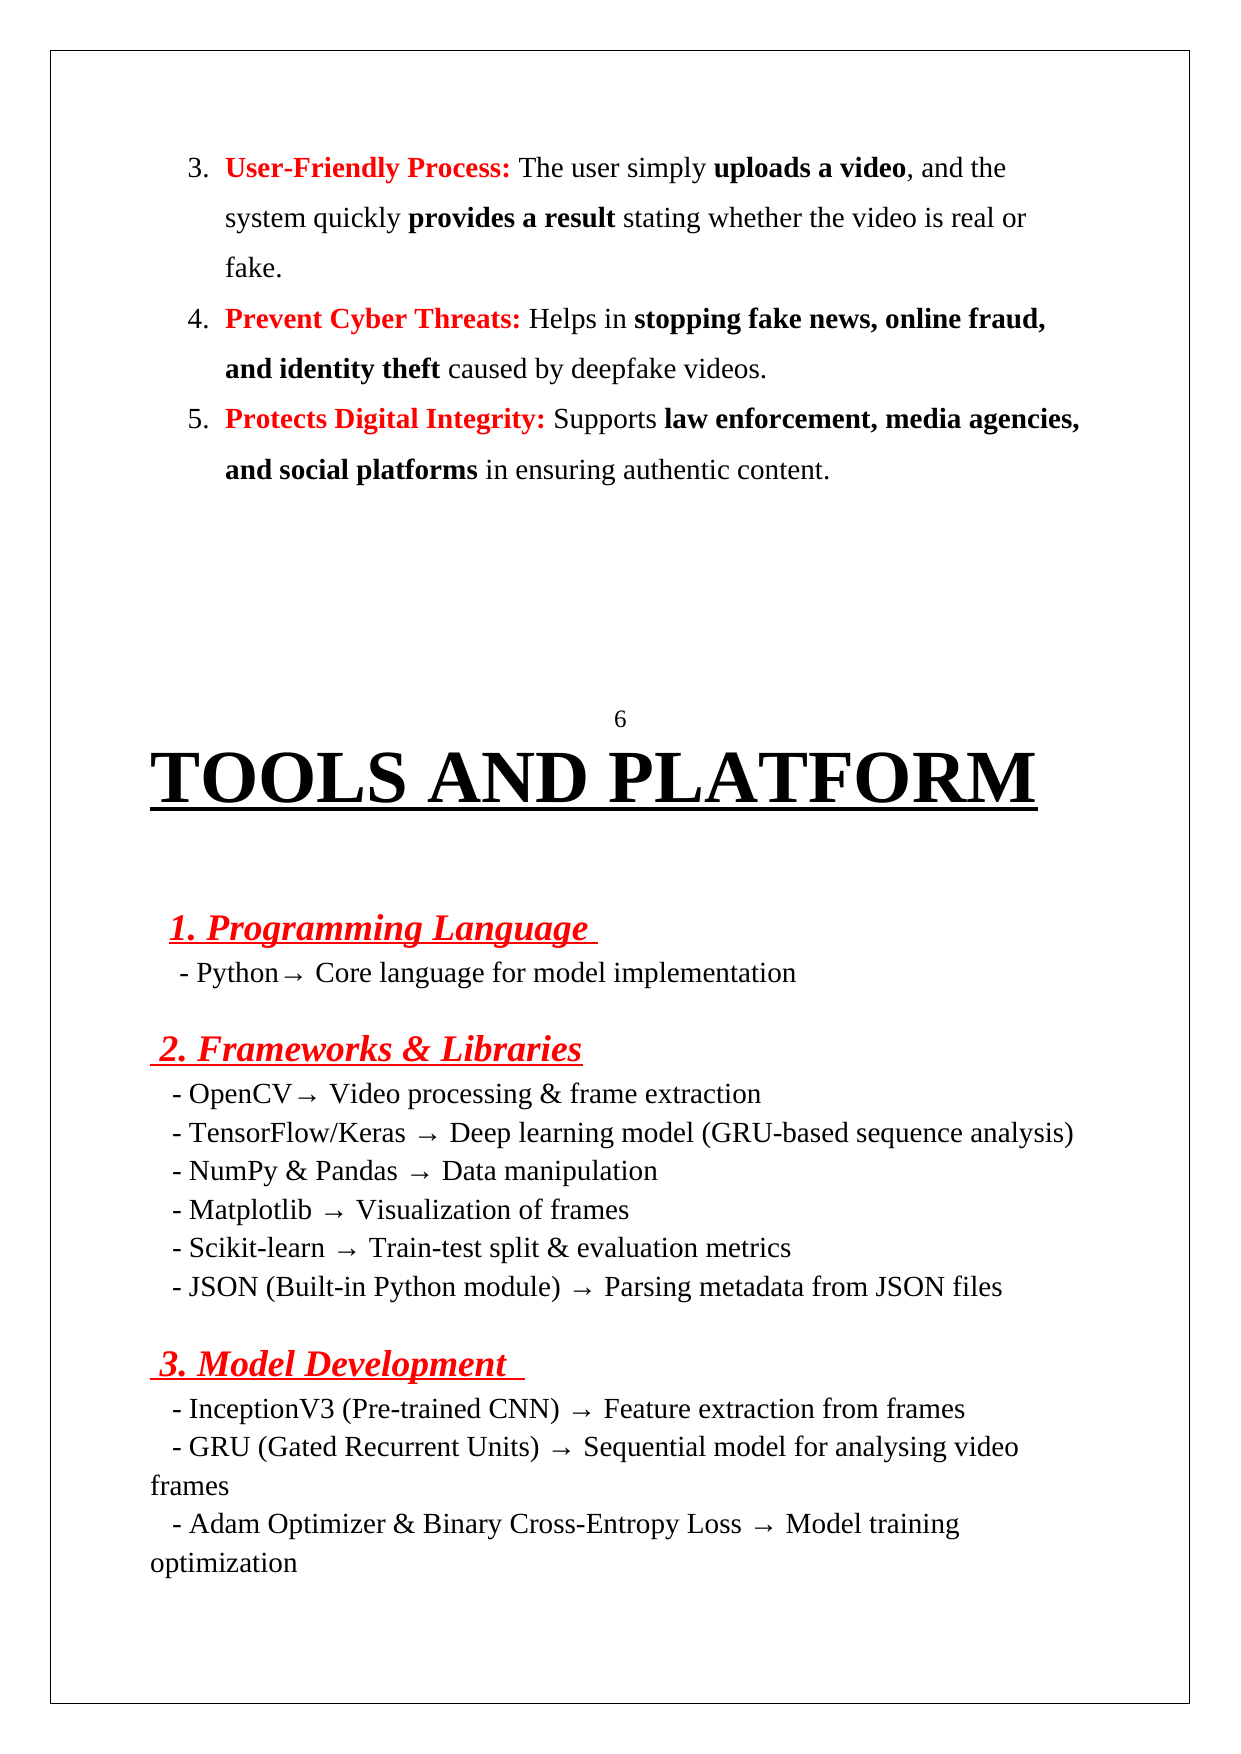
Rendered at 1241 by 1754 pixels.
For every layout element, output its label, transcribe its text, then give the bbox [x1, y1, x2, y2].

list User-Friendly Process: The user simply uploads a video, and the system quickly provides a result stating whether the video is real or fake. [187, 150, 1090, 284]
text 6 [150, 704, 1090, 733]
text - Adam Optimizer & Binary Cross-Entropy Loss → Model training optimization [150, 1506, 1090, 1578]
text 1. Programming Language [150, 905, 1090, 948]
text - Scikit-learn → Train-test split & evaluation metrics [150, 1231, 1090, 1264]
text 2. Frameworks & Libraries [150, 1027, 1090, 1070]
text - TensorFlow/Keras → Deep learning model (GRU-based sequence analysis) [150, 1115, 1090, 1148]
text - Python→ Core language for model implementation [150, 955, 1090, 988]
text - NumPy & Pandas → Data manipulation [150, 1153, 1090, 1187]
text - GRU (Gated Recurrent Units) → Sequential model for analysing video frames [150, 1429, 1090, 1501]
text - OpenCV→ Video processing & frame extraction [150, 1076, 1090, 1110]
text - InceptionV3 (Pre-trained CNN) → Feature extraction from frames [150, 1391, 1090, 1424]
text - Matplotlib → Visualization of frames [150, 1192, 1090, 1226]
text 3. Model Development [150, 1341, 1090, 1384]
list Protects Digital Integrity: Supports law enforcement, media agencies, and social platforms in ensuring authentic content. [187, 402, 1090, 485]
text TOOLS AND PLATFORM [150, 733, 1090, 819]
text - JSON (Built-in Python module) → Parsing metadata from JSON files [150, 1269, 1090, 1303]
list Prevent Cyber Threats: Helps in stopping fake news, online fraud, and identity theft caused by deepfake videos. [187, 301, 1090, 385]
